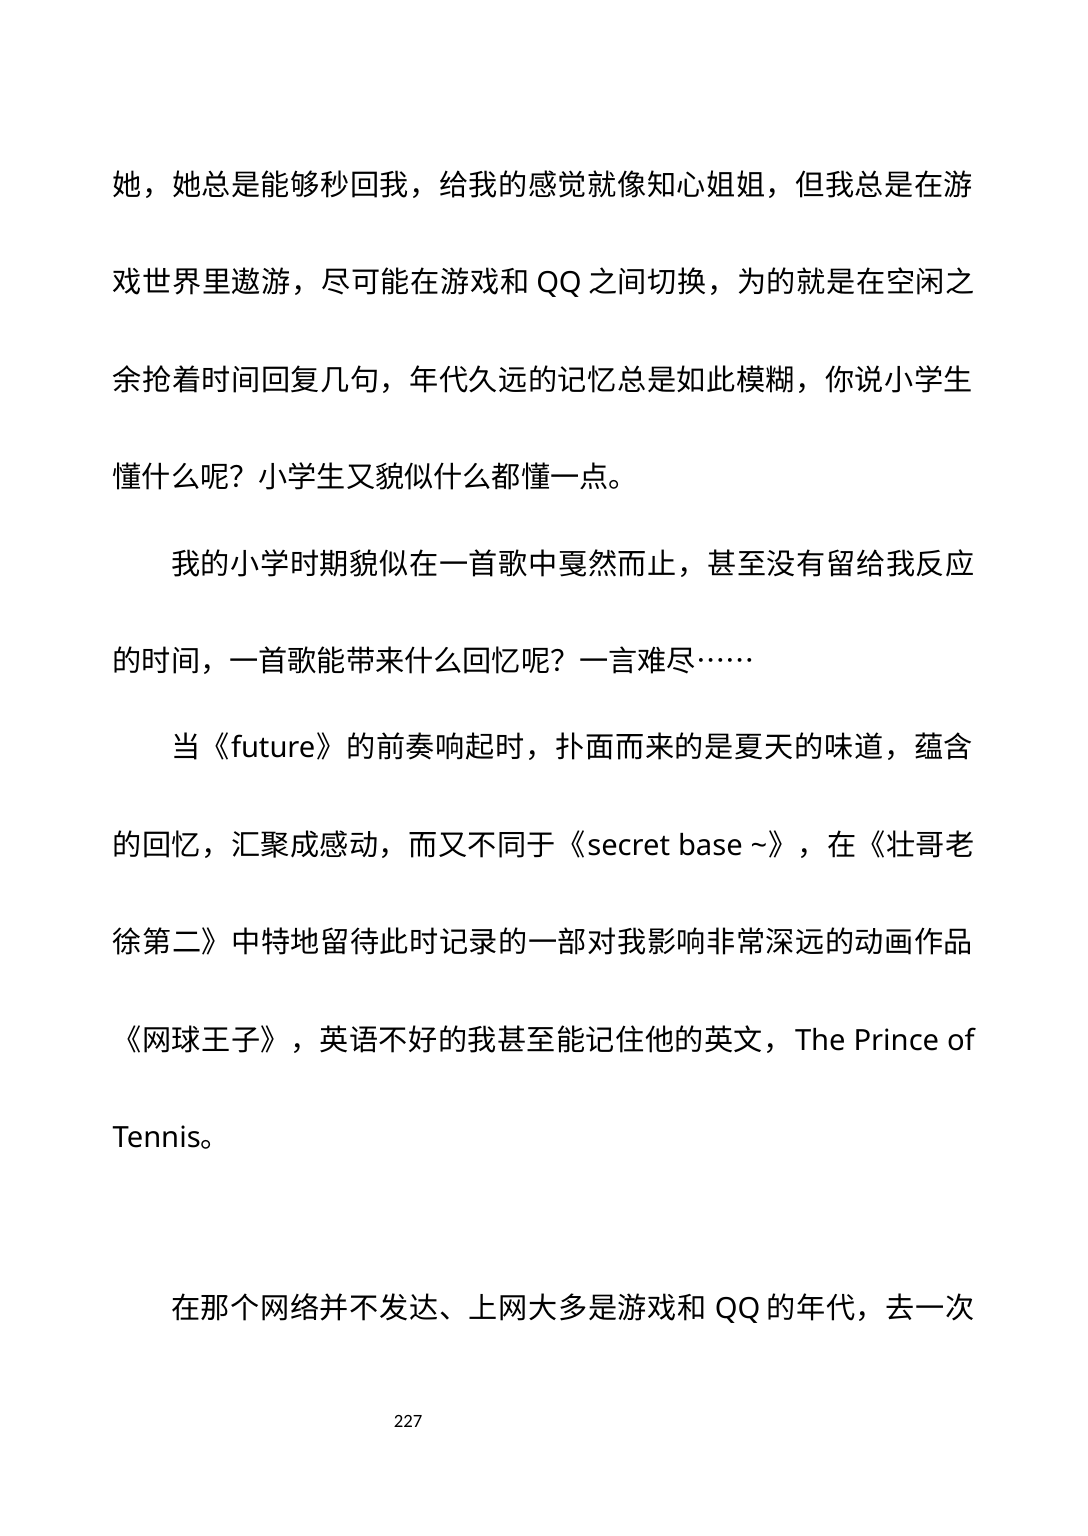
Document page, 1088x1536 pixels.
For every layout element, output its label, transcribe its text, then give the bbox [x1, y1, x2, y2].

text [112, 1273, 975, 1338]
text 当《future》的前奏响起时，扑面而来的是夏天的味道，蕴含的回忆，汇聚成感动，而又不同于《secret base ~》，在《壮哥老徐第二》中特地留待此时记录的一部对我影响非常深远的动画作品《网球王子》，英语不好的我甚至能记住他的英文，The Prince of Tennis。 [112, 712, 975, 1167]
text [112, 150, 975, 508]
text 我的小学时期貌似在一首歌中戛然而止，甚至没有留给我反应的时间，一首歌能带来什么回忆呢？一言难尽…… [112, 529, 975, 691]
